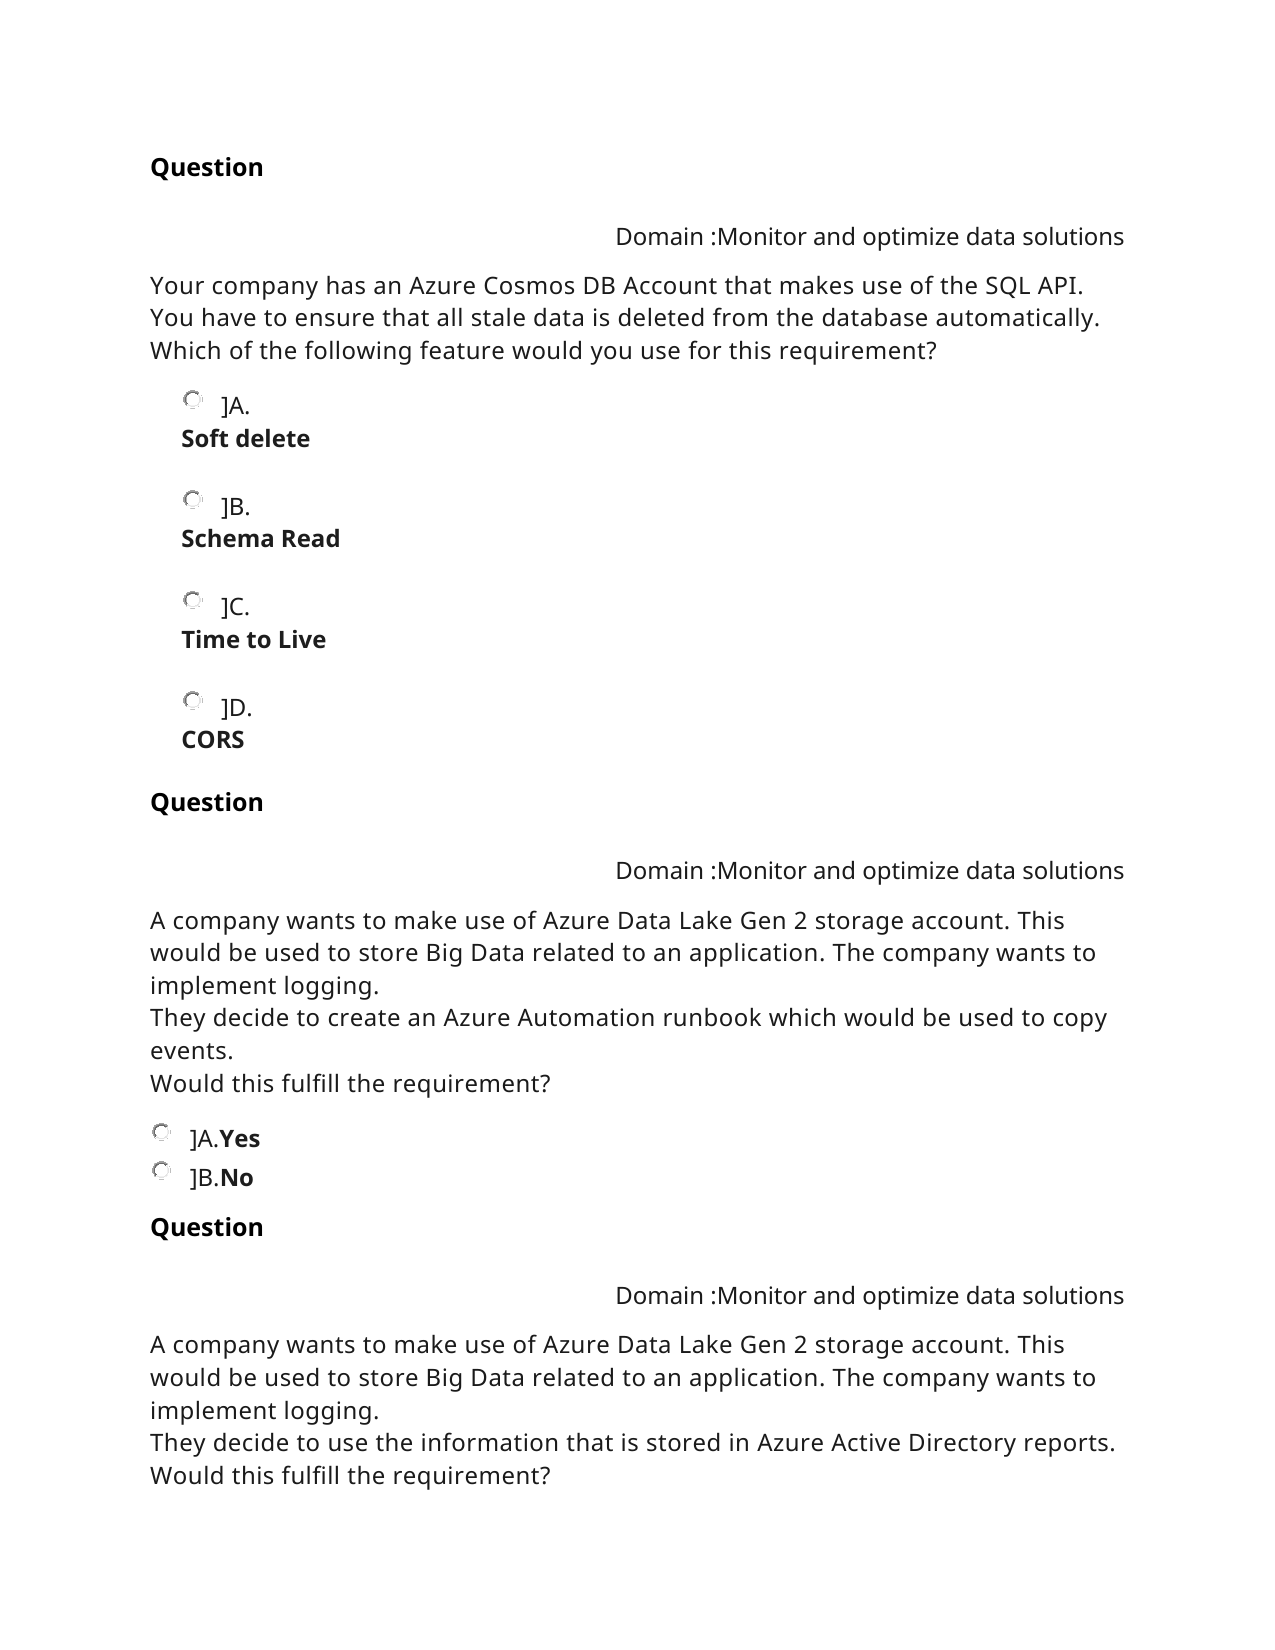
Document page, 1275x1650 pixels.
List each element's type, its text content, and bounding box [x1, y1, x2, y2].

text ]A.Yes [150, 1116, 1125, 1154]
text Time to Live [181, 623, 1125, 655]
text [150, 1328, 1125, 1426]
text Would this fulfill the requirement? [150, 1459, 1125, 1491]
text Your company has an Azure Cosmos DB Account that makes use of the SQL API. You have to ensure that all stale data is deleted from the database automatically. [150, 269, 1125, 334]
subtitle Question 36 [150, 785, 1125, 819]
text ]B. [181, 483, 1125, 522]
text Domain :Monitor and optimize data solutions [150, 219, 1125, 252]
text Schema Read [181, 522, 1125, 555]
text They decide to use the information that is stored in Azure Active Directory reports. [150, 1426, 1125, 1459]
text ]A. [181, 383, 1125, 422]
text Domain :Monitor and optimize data solutions [150, 854, 1125, 887]
subtitle Question 35 [150, 150, 1125, 184]
text CORS [181, 723, 1125, 756]
text ]B.No [150, 1154, 1125, 1193]
text Domain :Monitor and optimize data solutions [150, 1279, 1125, 1312]
subtitle Question 37 [150, 1210, 1125, 1244]
text Which of the following feature would you use for this requirement? [150, 334, 1125, 366]
text Soft delete [181, 422, 1125, 454]
text ]D. [181, 684, 1125, 723]
text Would this fulfill the requirement? [150, 1066, 1125, 1099]
text They decide to create an Azure Automation runbook which would be used to copy events. [150, 1001, 1125, 1066]
text ]C. [181, 584, 1125, 623]
